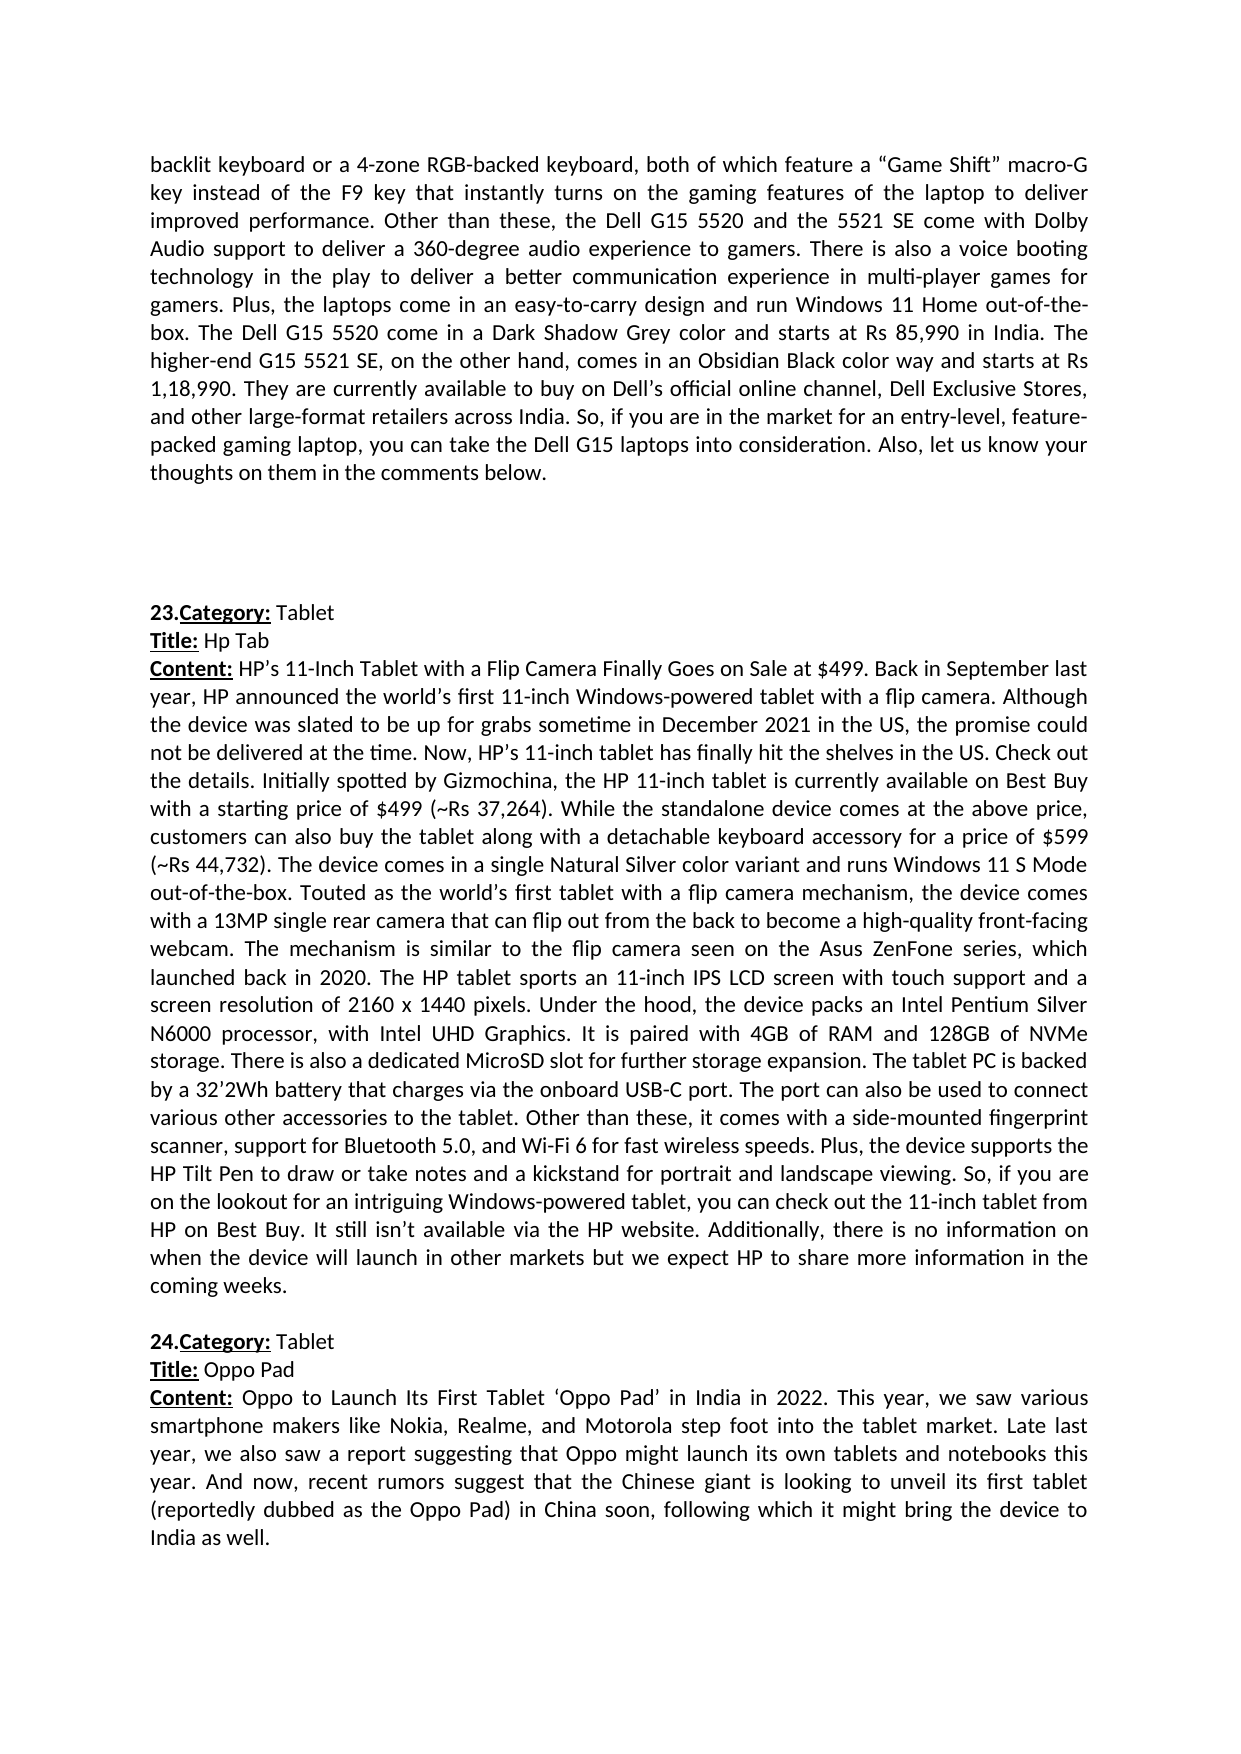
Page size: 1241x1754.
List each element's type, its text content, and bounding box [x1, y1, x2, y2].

text 24.Category: Tablet [150, 1327, 1090, 1355]
text Content: HP’s 11-Inch Tablet with a Flip Camera Finally Goes on Sale at $499. Back in September last year, HP announced the world’s first 11-inch Windows-powered tablet with a flip camera. Although the device was slated to be up for grabs sometime in December 2021 in the US, the promise could not be delivered at the time. Now, HP’s 11-inch tablet has finally hit the shelves in the US. Check out the details. Initially spotted by Gizmochina, the HP 11-inch tablet is currently available on Best Buy with a starting price of $499 (~Rs 37,264). While the standalone device comes at the above price, customers can also buy the tablet along with a detachable keyboard accessory for a price of $599 (~Rs 44,732). The device comes in a single Natural Silver color variant and runs Windows 11 S Mode out-of-the-box. Touted as the world’s first tablet with a flip camera mechanism, the device comes with a 13MP single rear camera that can flip out from the back to become a high-quality front-facing webcam. The mechanism is similar to the flip camera seen on the Asus ZenFone series, which launched back in 2020. The HP tablet sports an 11-inch IPS LCD screen with touch support and a screen resolution of 2160 x 1440 pixels. Under the hood, the device packs an Intel Pentium Silver N6000 processor, with Intel UHD Graphics. It is paired with 4GB of RAM and 128GB of NVMe storage. There is also a dedicated MicroSD slot for further storage expansion. The tablet PC is backed by a 32’2Wh battery that charges via the onboard USB-C port. The port can also be used to connect various other accessories to the tablet. Other than these, it comes with a side-mounted fingerprint scanner, support for Bluetooth 5.0, and Wi-Fi 6 for fast wireless speeds. Plus, the device supports the HP Tilt Pen to draw or take notes and a kickstand for portrait and landscape viewing. So, if you are on the lookout for an intriguing Windows-powered tablet, you can check out the 11-inch tablet from HP on Best Buy. It still isn’t available via the HP website. Additionally, there is no information on when the device will launch in other markets but we expect HP to share more information in the coming weeks. [150, 654, 1090, 1299]
text 23.Category: Tablet [150, 598, 1090, 626]
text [150, 150, 1090, 486]
text Title: Oppo Pad [150, 1355, 1090, 1383]
text Content: Oppo to Launch Its First Tablet ‘Oppo Pad’ in India in 2022. This year, we saw various smartphone makers like Nokia, Realme, and Motorola step foot into the tablet market. Late last year, we also saw a report suggesting that Oppo might launch its own tablets and notebooks this year. And now, recent rumors suggest that the Chinese giant is looking to unveil its first tablet (reportedly dubbed as the Oppo Pad) in China soon, following which it might bring the device to India as well. [150, 1383, 1090, 1551]
text Title: Hp Tab [150, 626, 1090, 654]
